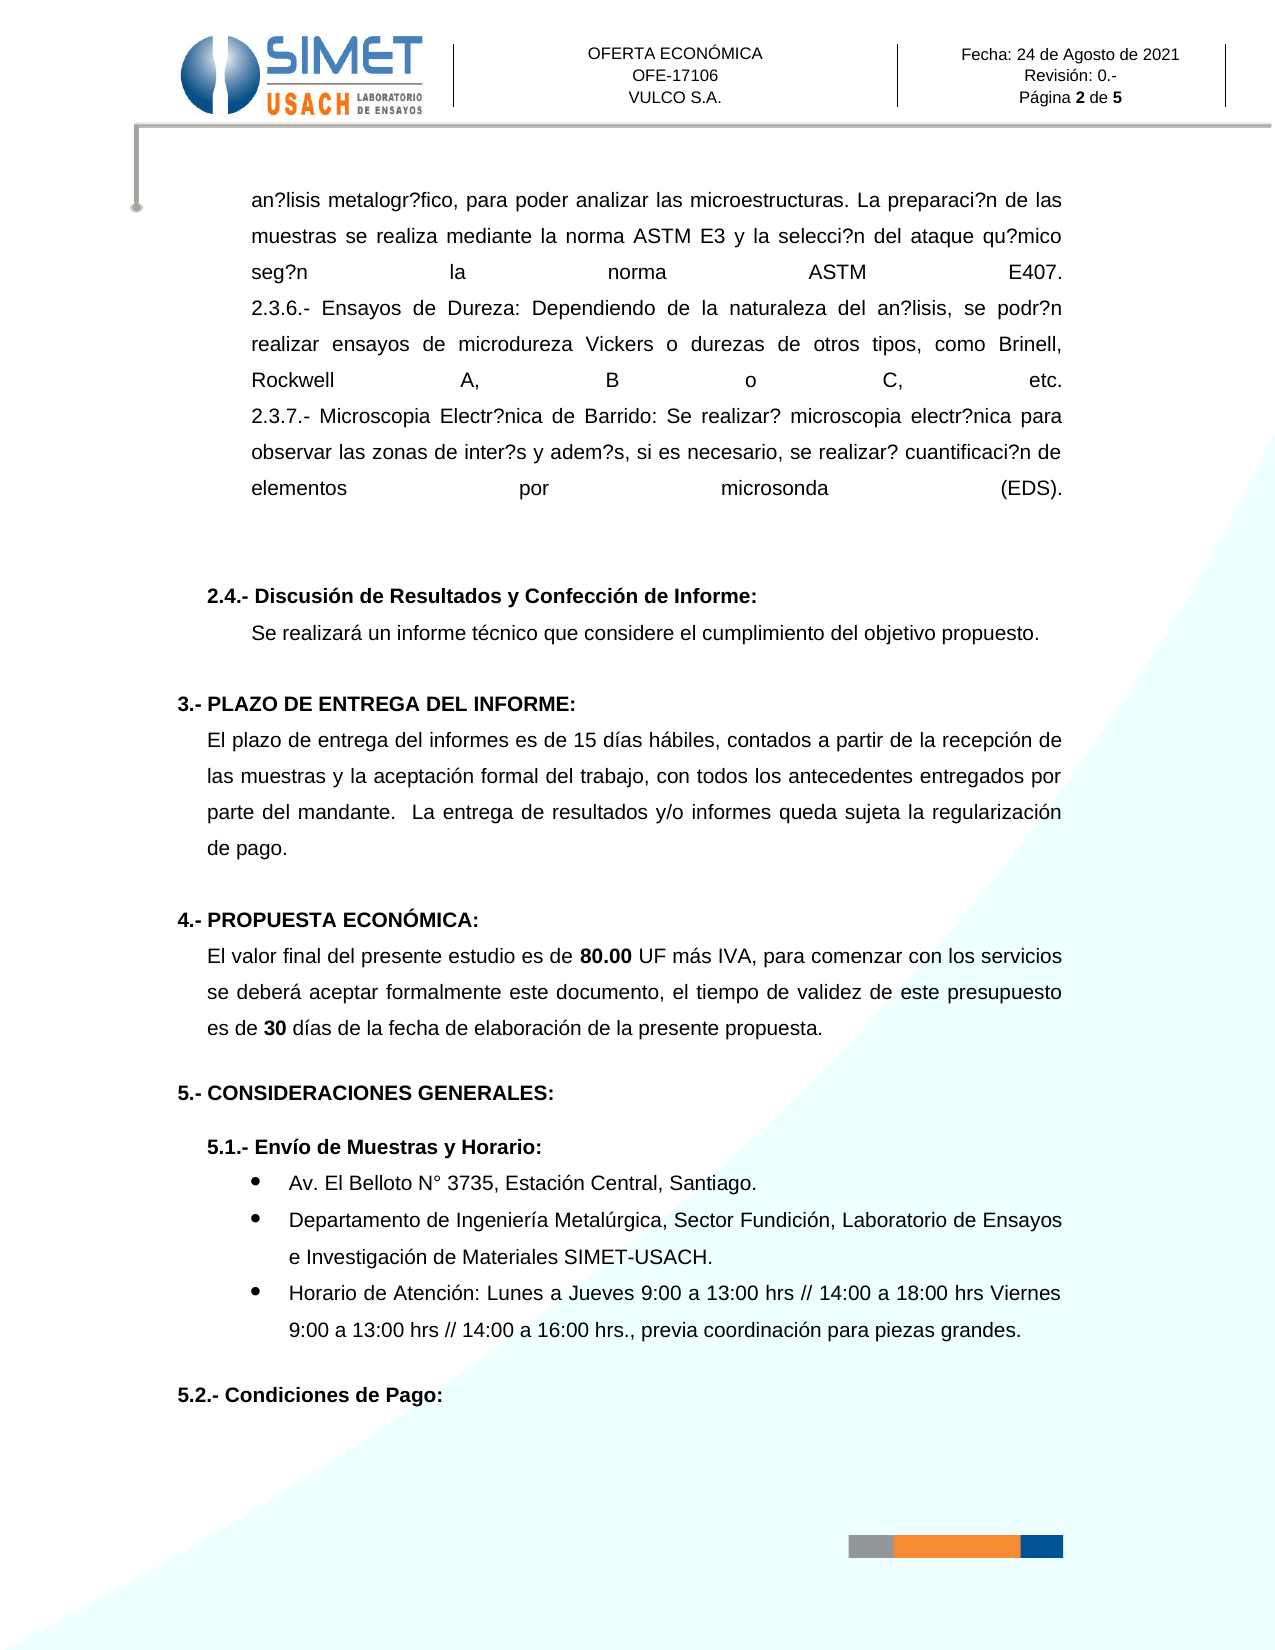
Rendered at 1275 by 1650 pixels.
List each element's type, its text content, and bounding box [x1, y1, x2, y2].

list Horario de Atención: Lunes a Jueves 9:00 a 13:00 hrs // 14:00 a 18:00 hrs Viernes 9:00 a 13:00 hrs // 14:00 a 16:00 hrs., previa coordinación para piezas grandes. [251, 1281, 1063, 1342]
list Departamento de Ingeniería Metalúrgica, Sector Fundición, Laboratorio de Ensayos e Investigación de Materiales SIMET-USACH. [251, 1208, 1063, 1269]
text 5.2.- Condiciones de Pago: [177, 1383, 1063, 1407]
text El valor final del presente estudio es de 80.00 UF más IVA, para comenzar con los servicios se deberá aceptar formalmente este documento, el tiempo de validez de este presupuesto es de 30 días de la fecha de elaboración de la presente propuesta. [207, 944, 1063, 1039]
text El plazo de entrega del informes es de 15 días hábiles, contados a partir de la recepción de las muestras y la aceptación formal del trabajo, con todos los antecedentes entregados por parte del mandante. La entrega de resultados y/o informes queda sujeta la regularización de pago. [207, 728, 1063, 860]
text 5.- CONSIDERACIONES GENERALES: [177, 1080, 1063, 1104]
list Av. El Belloto N° 3735, Estación Central, Santiago. [251, 1171, 1063, 1196]
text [251, 188, 1063, 545]
text Se realizará un informe técnico que considere el cumplimiento del objetivo propuesto. [251, 620, 1063, 644]
text 4.- PROPUESTA ECONÓMICA: [177, 908, 1063, 932]
text 3.- PLAZO DE ENTREGA DEL INFORME: [177, 692, 1063, 716]
picture [126, 22, 1272, 219]
text 2.4.- Discusión de Resultados y Confección de Informe: [207, 584, 1063, 608]
text 5.1.- Envío de Muestras y Horario: [207, 1135, 1063, 1159]
